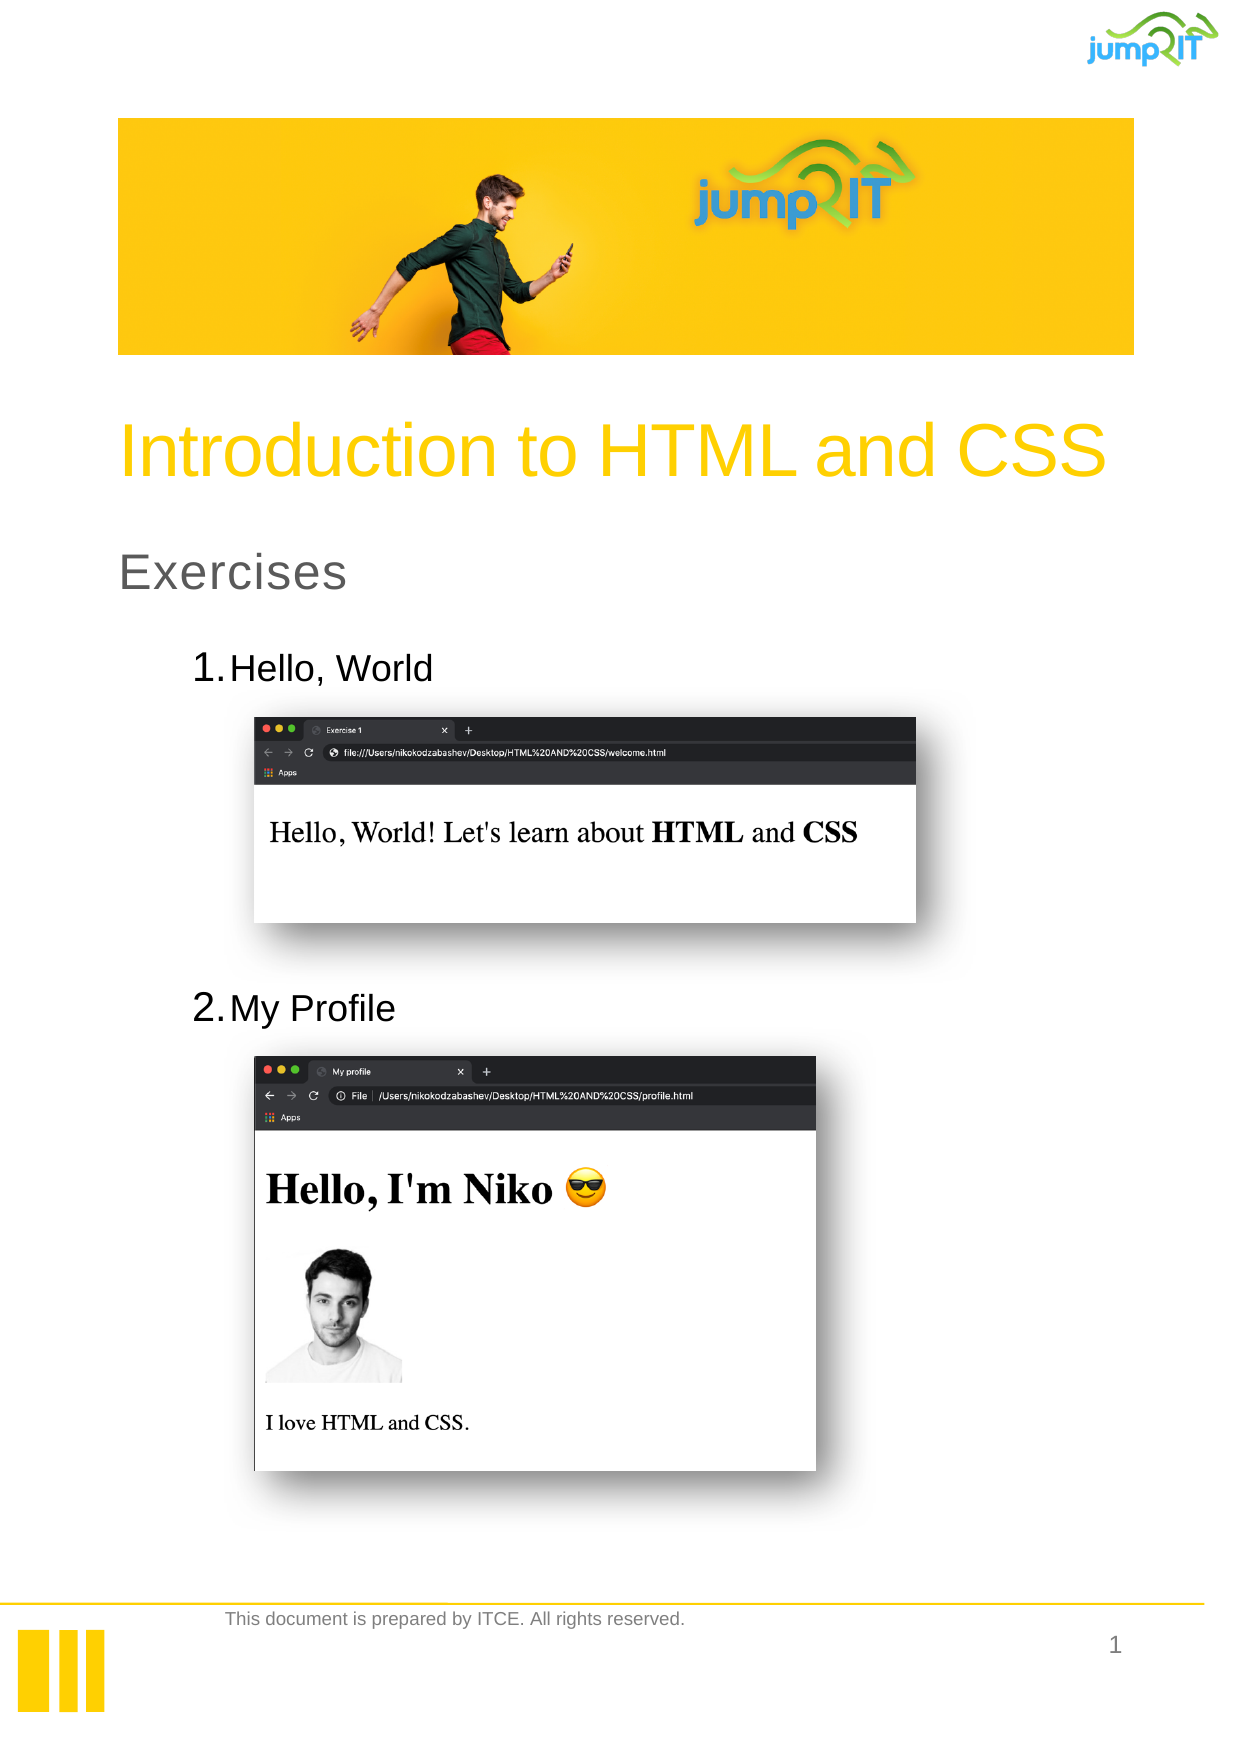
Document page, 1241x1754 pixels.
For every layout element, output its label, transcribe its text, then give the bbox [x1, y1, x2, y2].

picture [254, 717, 916, 923]
picture [1084, 7, 1220, 68]
subtitle Exercises [118, 543, 1122, 600]
picture [118, 118, 1134, 355]
picture [254, 1056, 816, 1471]
